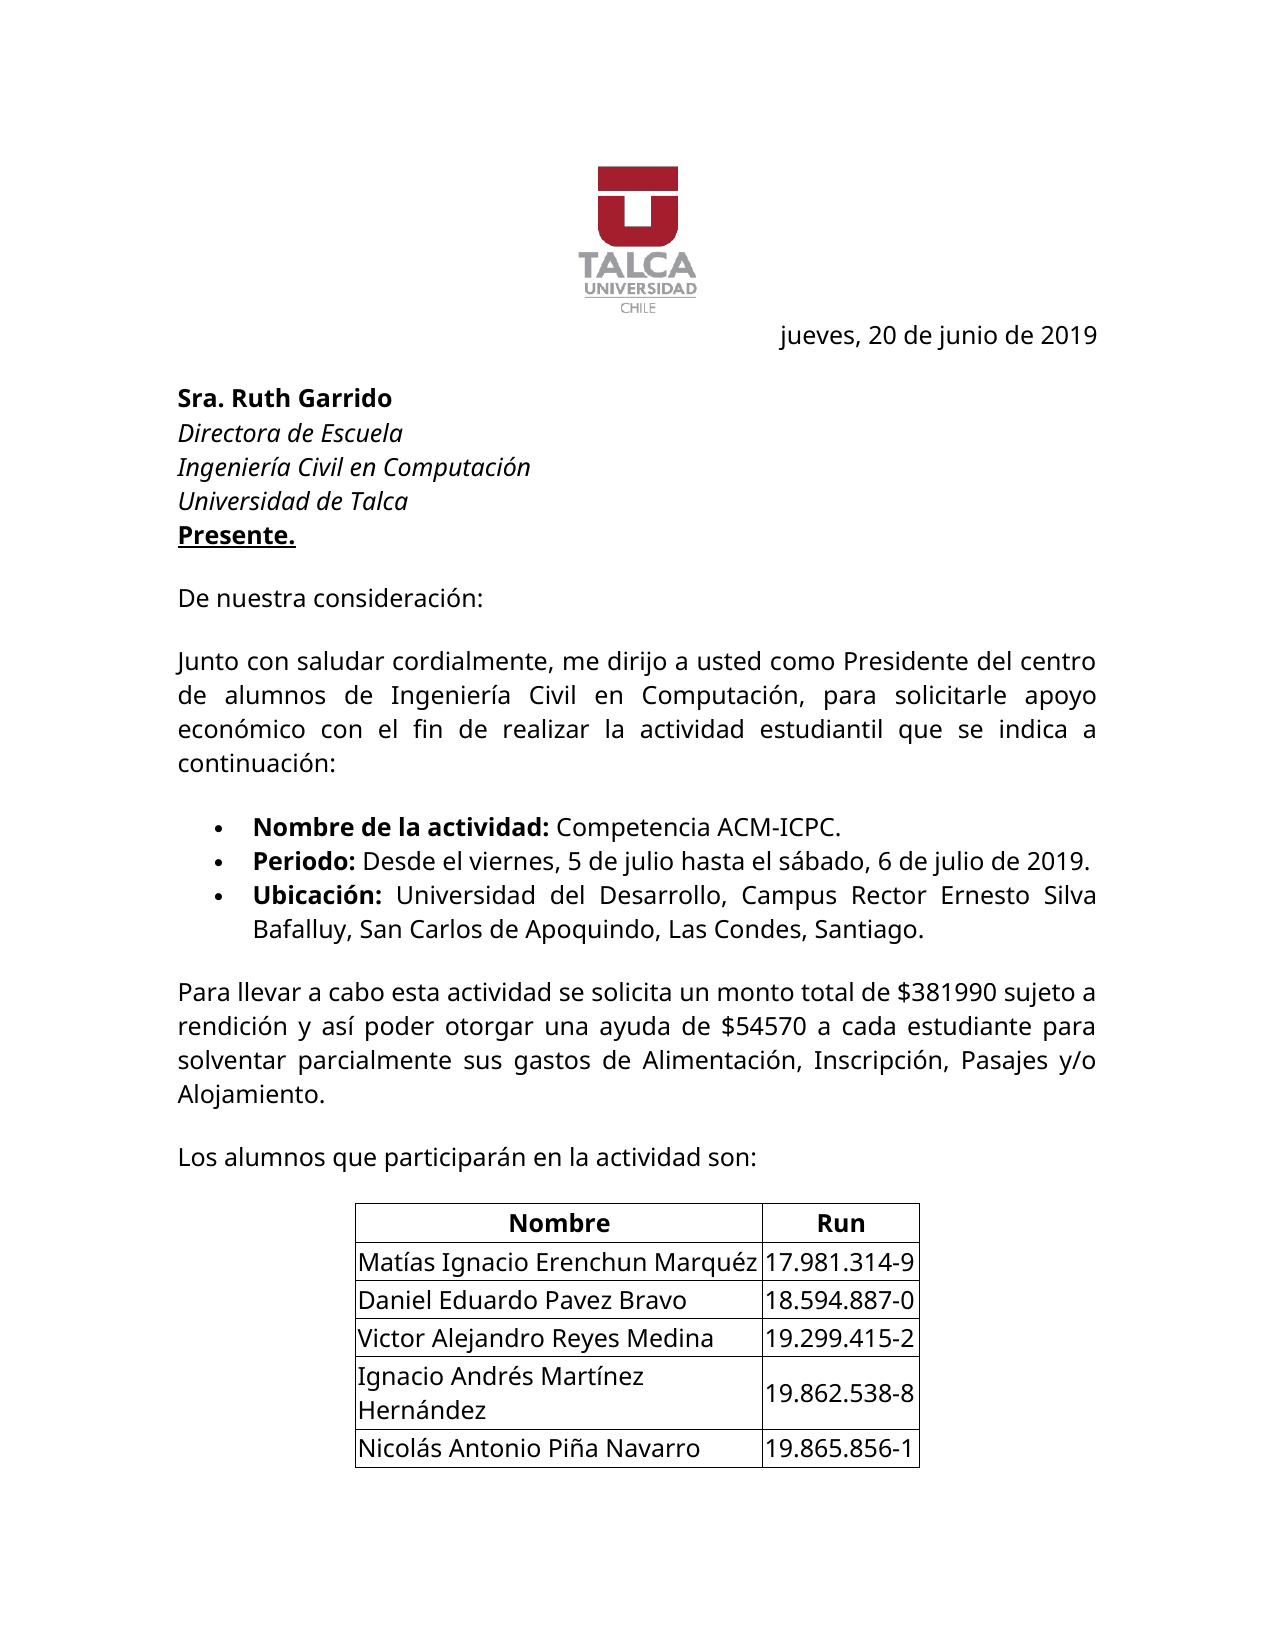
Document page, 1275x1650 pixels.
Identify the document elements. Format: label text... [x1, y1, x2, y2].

text Directora de Escuela [177, 415, 1098, 449]
text Junto con saludar cordialmente, me dirijo a usted como Presidente del centro de alumnos de Ingeniería Civil en Computación, para solicitarle apoyo económico con el fin de realizar la actividad estudiantil que se indica a continuación: [177, 644, 1098, 780]
table_cell Victor Alejandro Reyes Medina [356, 1319, 762, 1356]
list Ubicación: Universidad del Desarrollo, Campus Rector Ernesto Silva Bafalluy, San Carlos de Apoquindo, Las Condes, Santiago. [215, 877, 1098, 946]
text Presente. [177, 517, 1098, 551]
table_cell Nicolás Antonio Piña Navarro [356, 1430, 762, 1467]
list Nombre de la actividad: Competencia ACM-ICPC. [215, 809, 1098, 843]
list Periodo: Desde el viernes, 5 de julio hasta el sábado, 6 de julio de 2019. [215, 843, 1098, 877]
table_cell Ignacio Andrés Martínez Hernández [356, 1357, 762, 1428]
table_cell Matías Ignacio Erenchun Marquéz [356, 1243, 762, 1280]
text Ingeniería Civil en Computación [177, 449, 1098, 483]
text Para llevar a cabo esta actividad se solicita un monto total de $381990 sujeto a rendición y así poder otorgar una ayuda de $54570 a cada estudiante para solventar parcialmente sus gastos de Alimentación, Inscripción, Pasajes y/o Alojamiento. [177, 975, 1098, 1111]
table_header Run [763, 1204, 919, 1242]
table_cell 19.299.415-2 [763, 1319, 919, 1356]
table_cell 17.981.314-9 [763, 1243, 919, 1280]
table_cell 18.594.887-0 [763, 1281, 919, 1318]
text Universidad de Talca [177, 483, 1098, 517]
text Sra. Ruth Garrido [177, 381, 1098, 415]
text jueves, 20 de junio de 2019 [177, 148, 1098, 352]
table_cell 19.865.856-1 [763, 1430, 919, 1467]
table_header Nombre [356, 1204, 762, 1242]
picture [545, 147, 730, 318]
table_cell 19.862.538-8 [763, 1357, 919, 1428]
text Los alumnos que participarán en la actividad son: [177, 1140, 1098, 1174]
table_cell Daniel Eduardo Pavez Bravo [356, 1281, 762, 1318]
text De nuestra consideración: [177, 581, 1098, 615]
